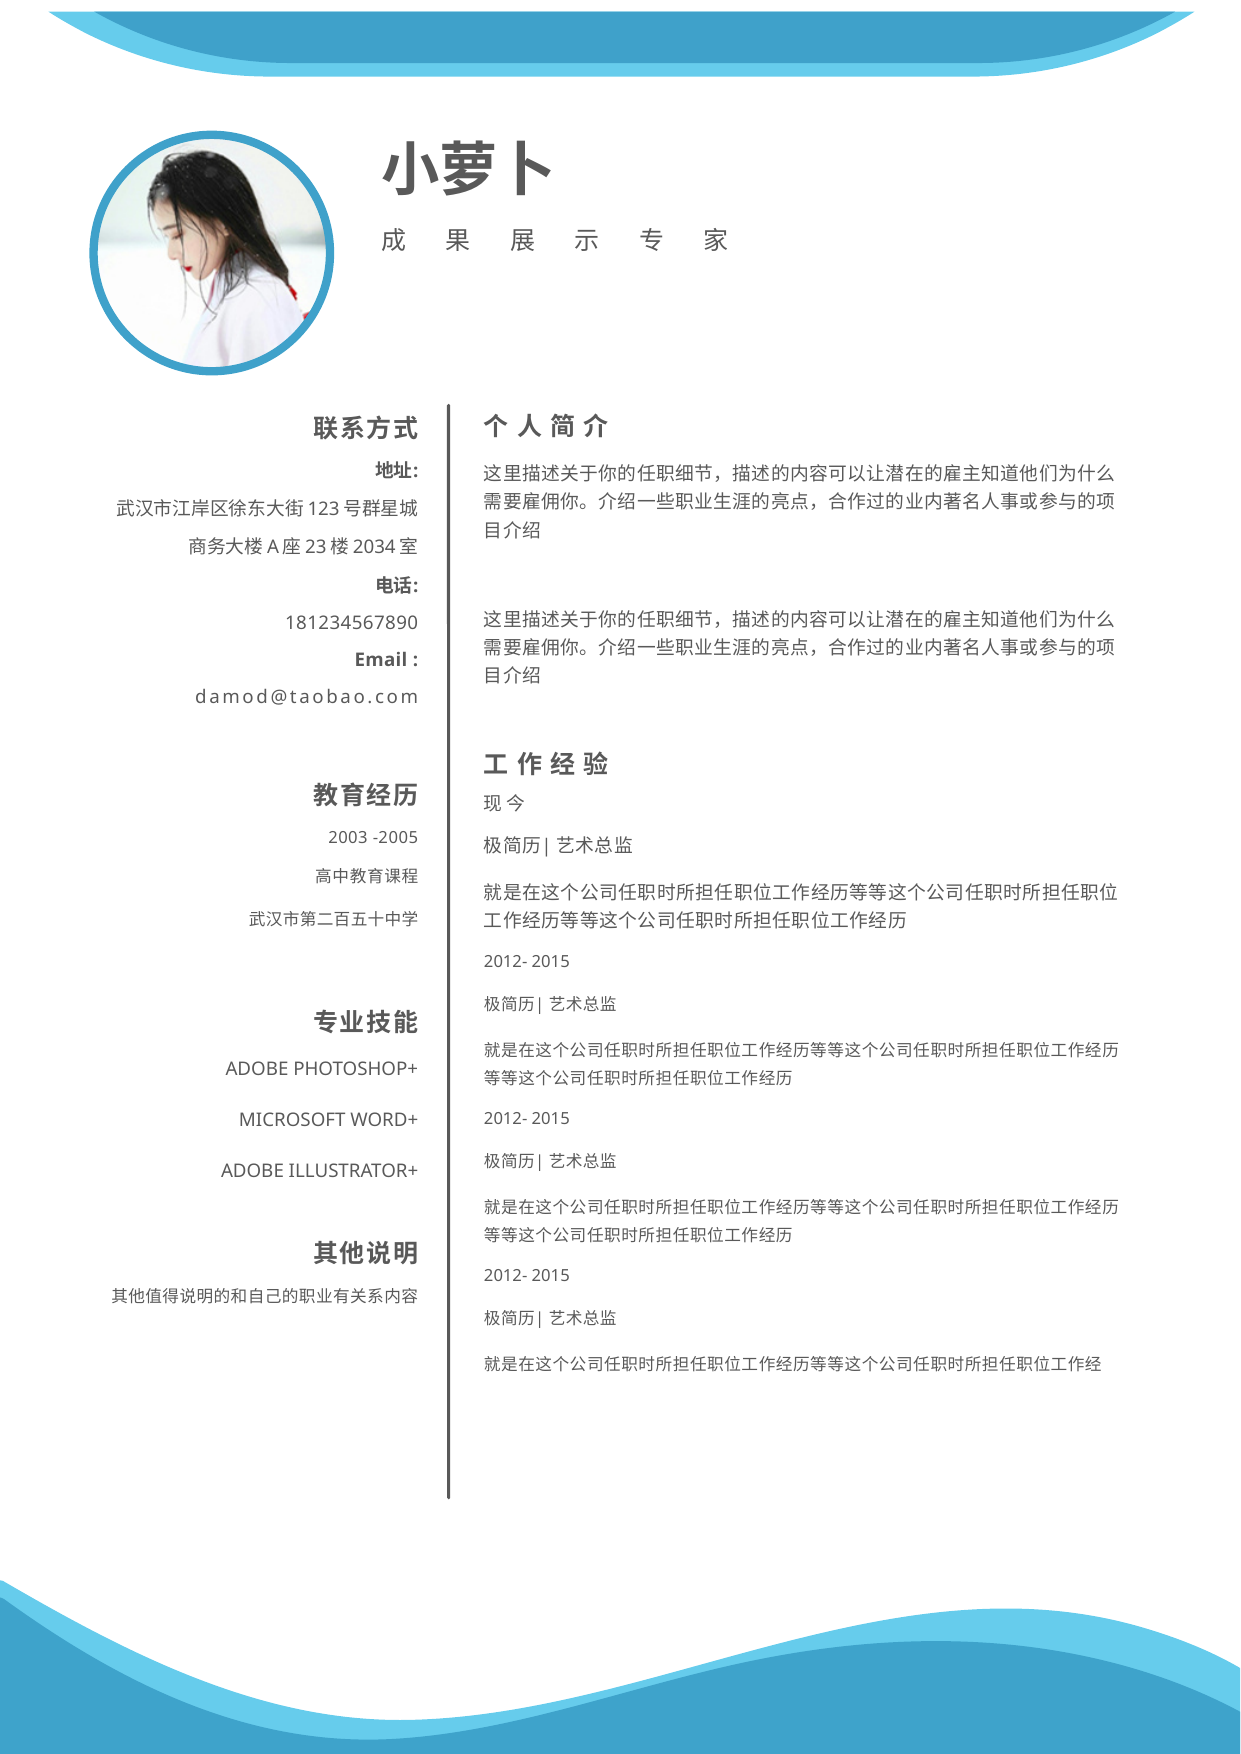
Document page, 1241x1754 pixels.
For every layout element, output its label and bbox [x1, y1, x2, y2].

picture [98, 139, 325, 367]
